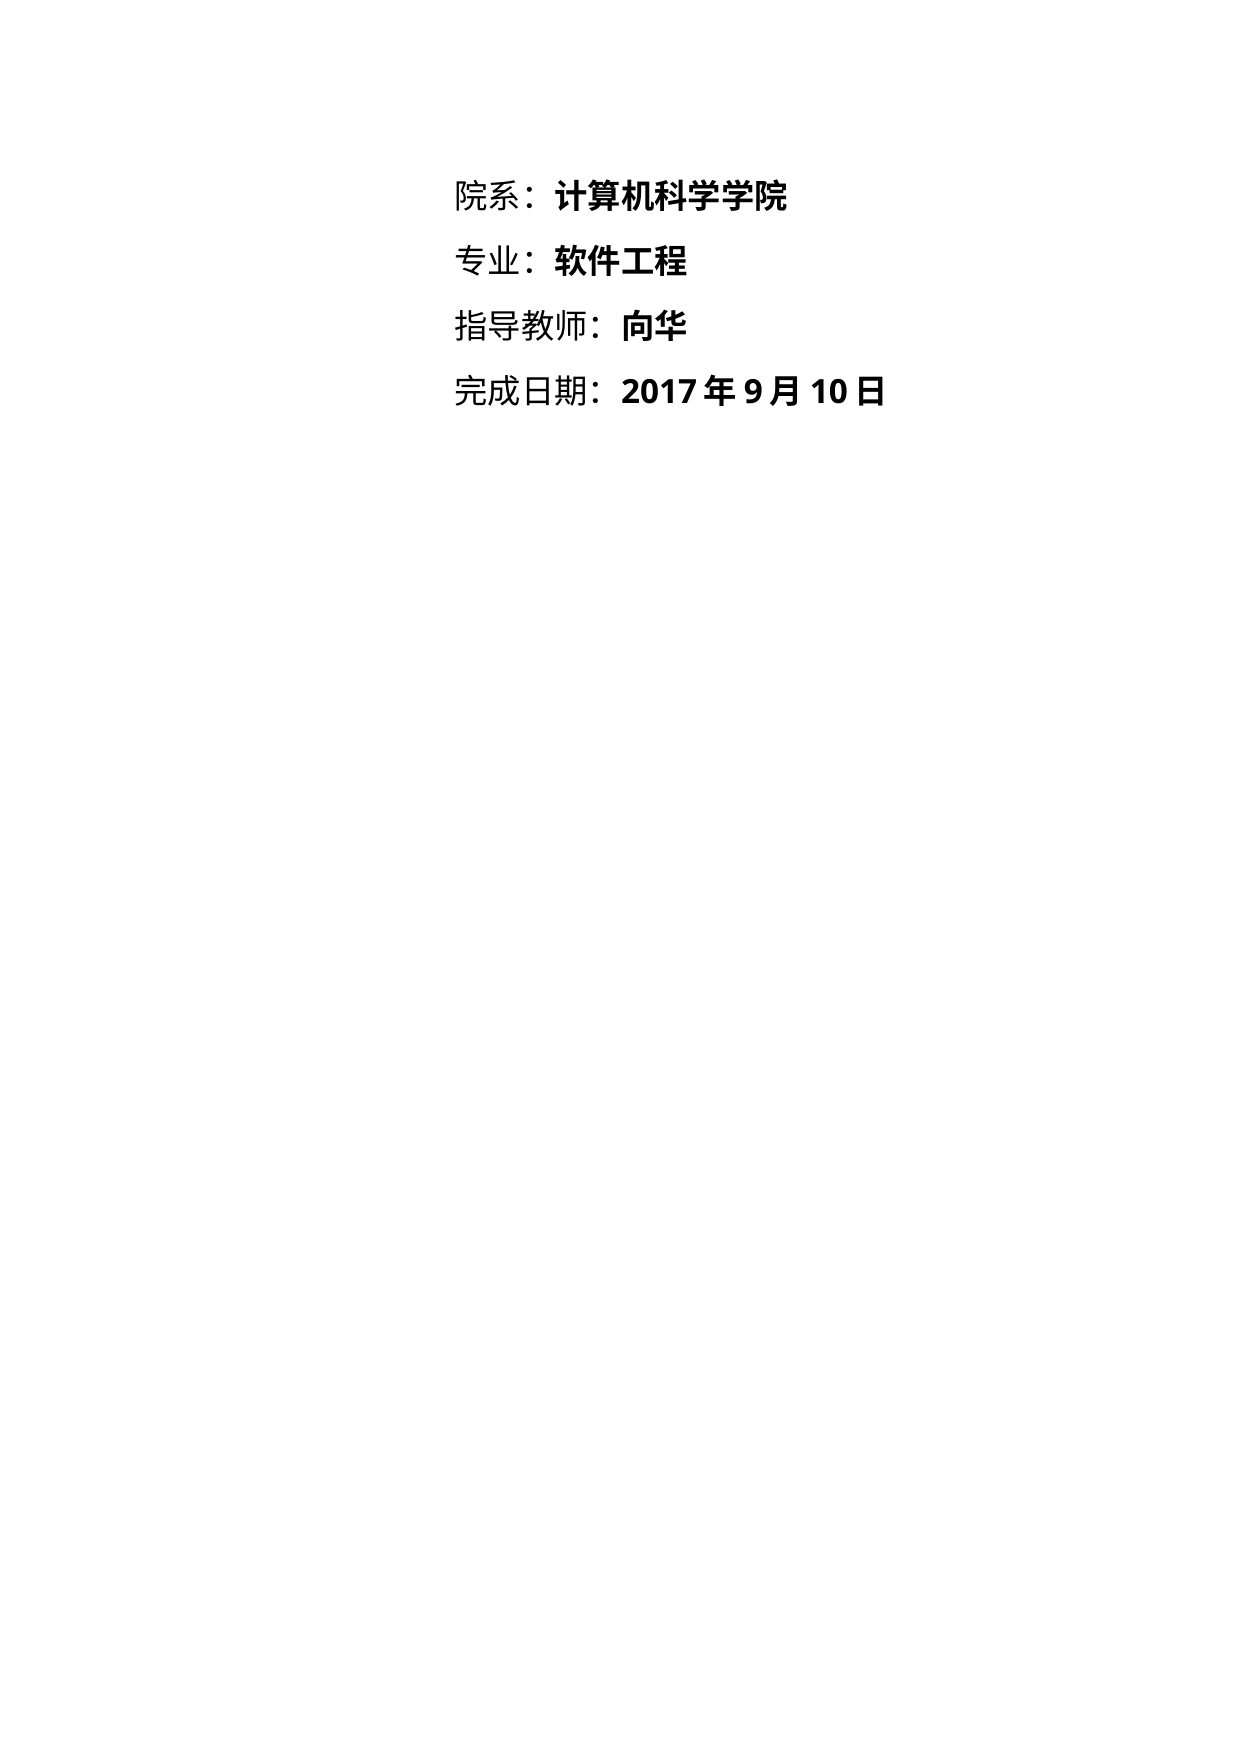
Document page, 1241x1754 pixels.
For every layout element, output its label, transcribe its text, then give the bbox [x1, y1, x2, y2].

text 指导教师：向华 [187, 292, 1053, 357]
text 专业：软件工程 [187, 227, 1053, 292]
text 院系：计算机科学学院 [187, 162, 1053, 227]
text 完成日期：2017年9月10日 [187, 357, 1053, 422]
